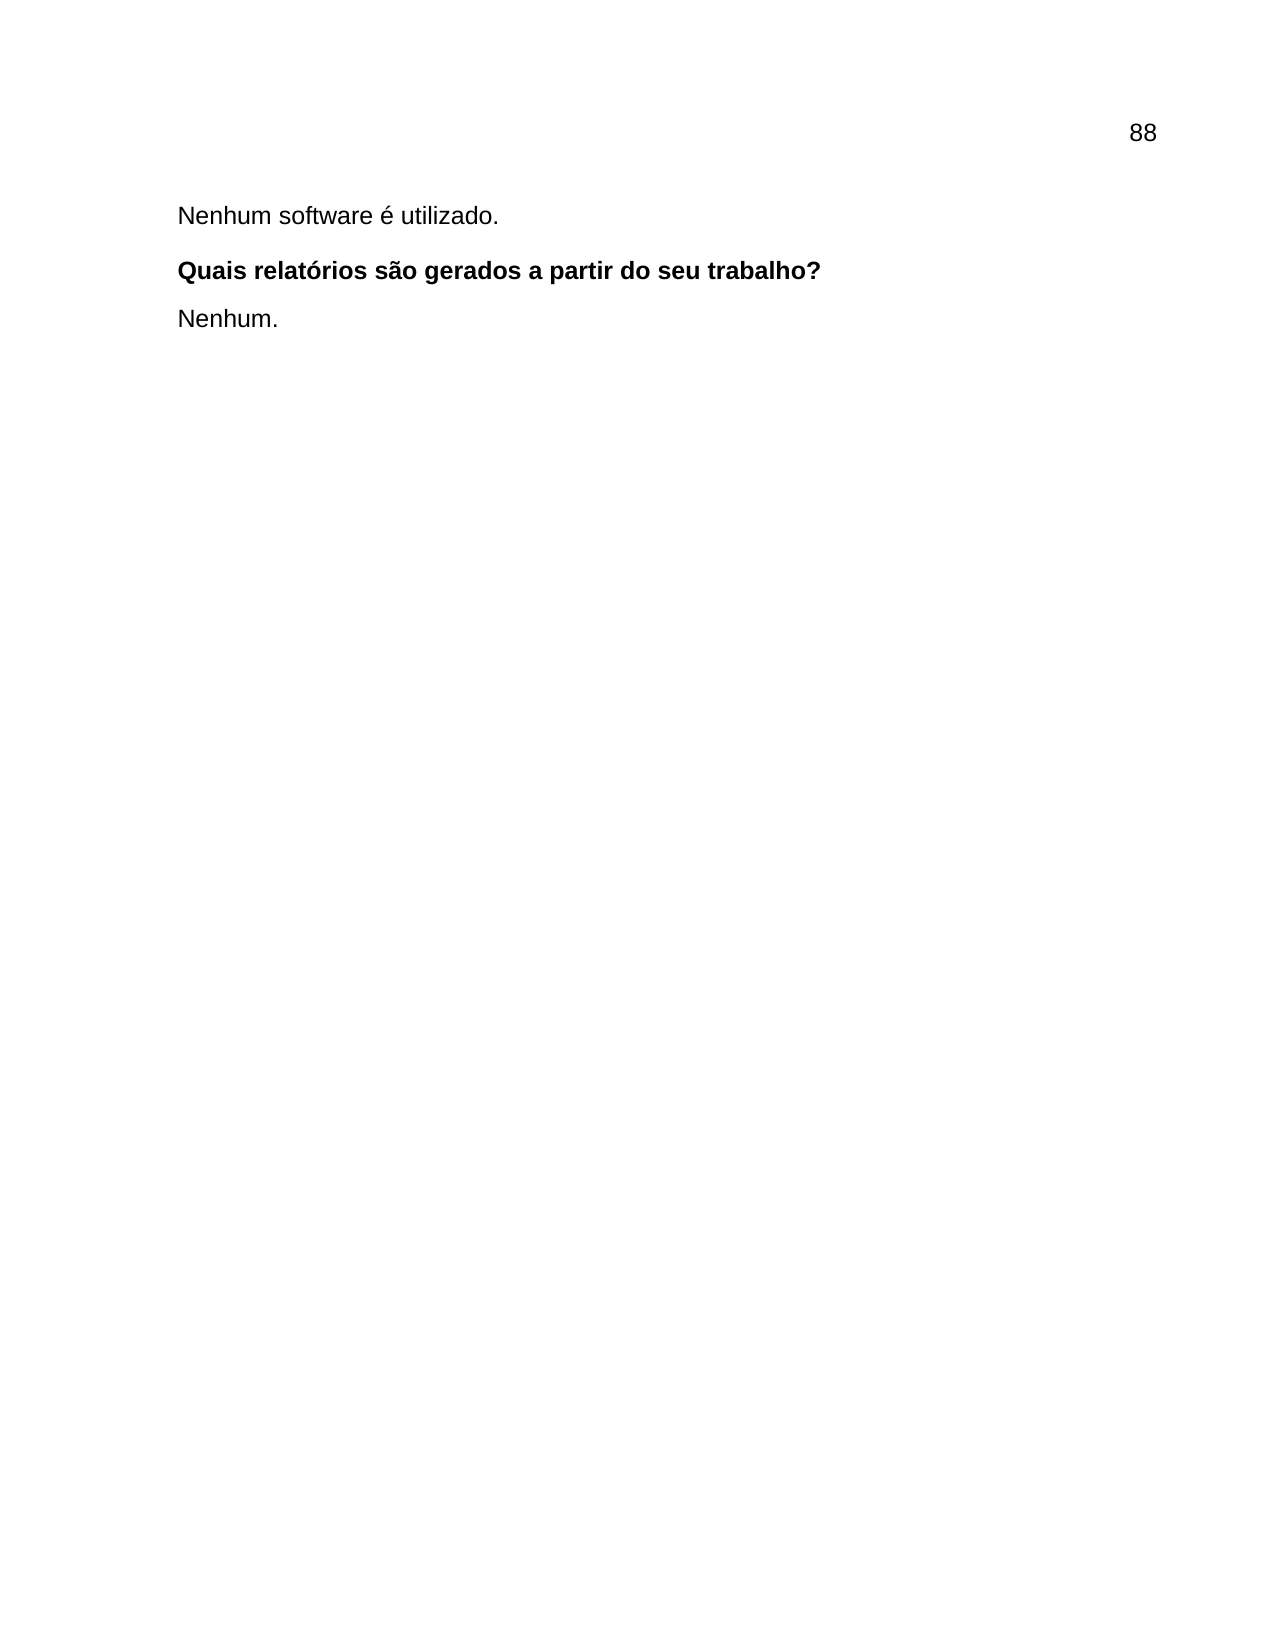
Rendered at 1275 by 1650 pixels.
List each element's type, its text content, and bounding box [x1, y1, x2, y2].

text Nenhum. [177, 304, 1157, 333]
text Quais relatórios são gerados a partir do seu trabalho? [177, 256, 1157, 285]
text Nenhum software é utilizado. [177, 201, 1157, 229]
